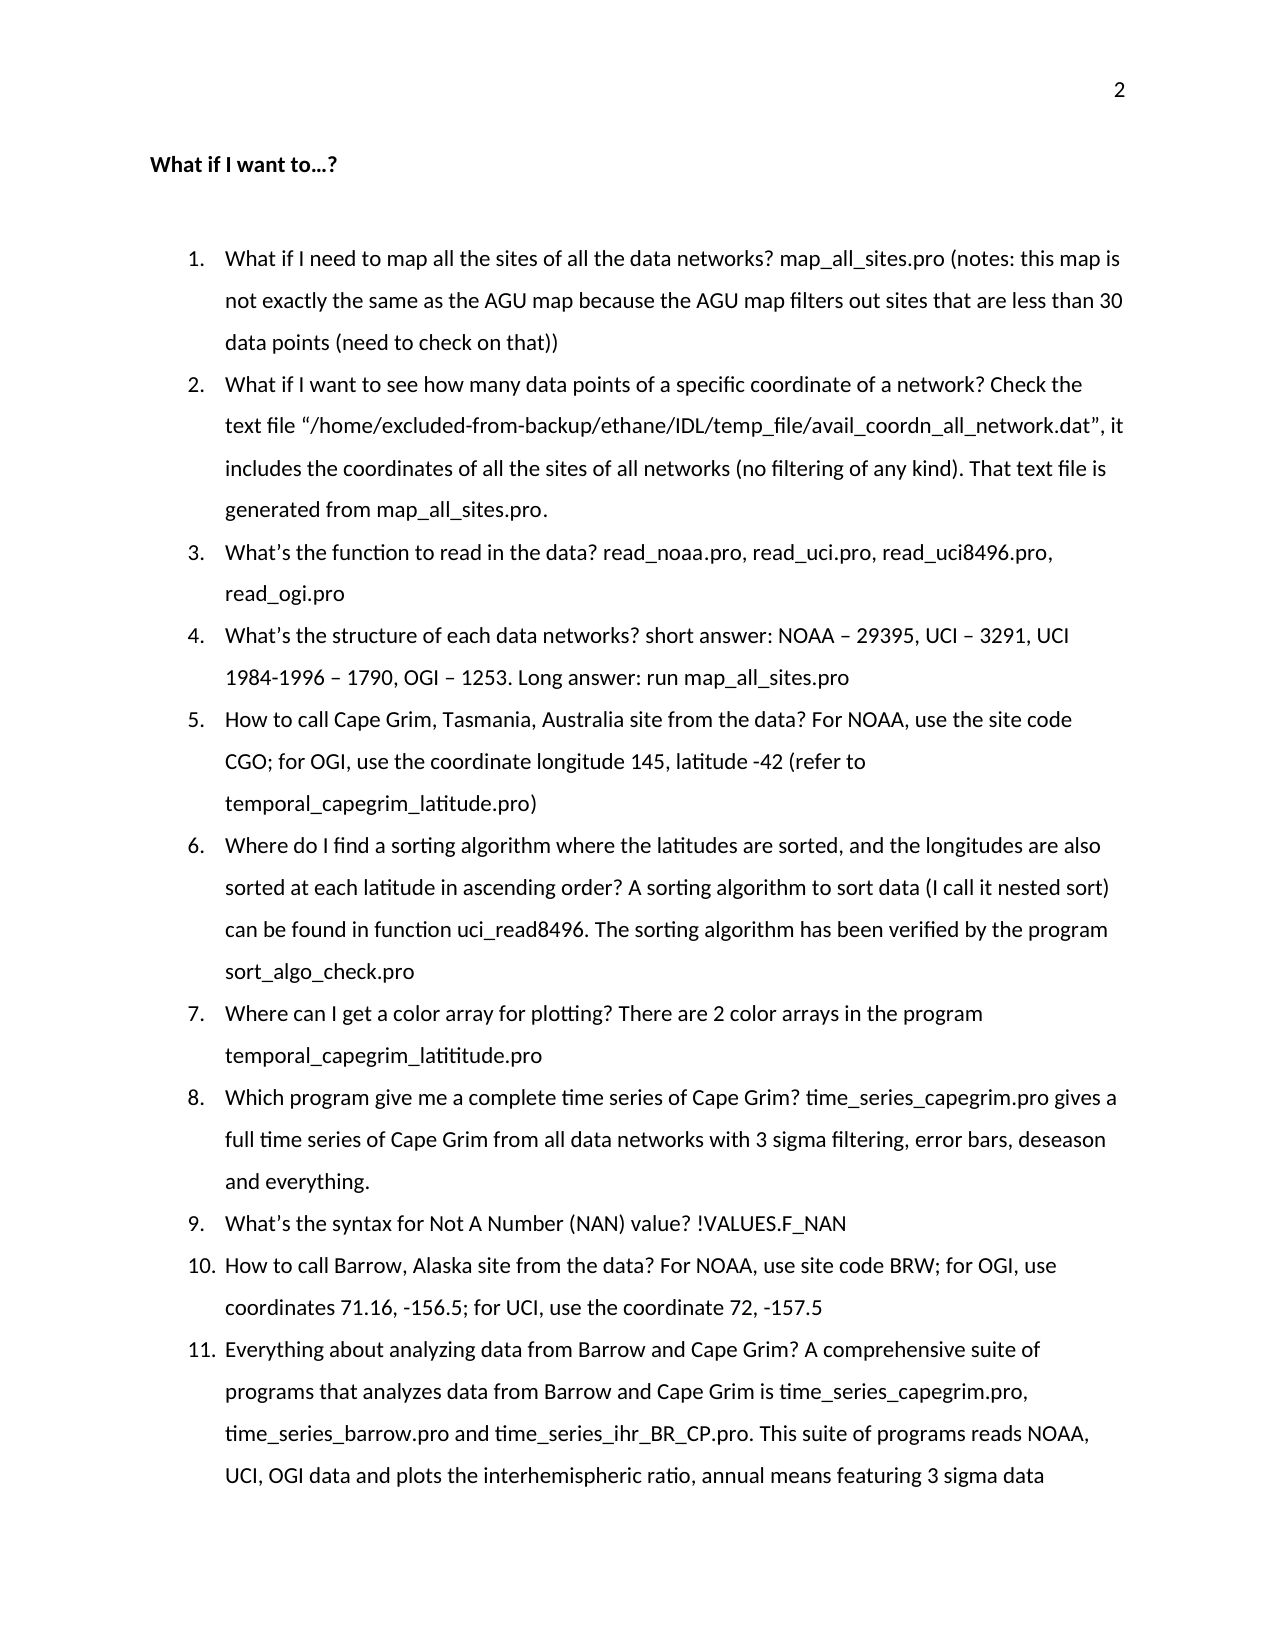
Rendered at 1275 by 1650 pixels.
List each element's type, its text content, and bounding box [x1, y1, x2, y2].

list What if I want to see how many data points of a specific coordinate of a network? Check the text file “/home/excluded-from-backup/ethane/IDL/temp_file/avail_coordn_all_network.dat”, it includes the coordinates of all the sites of all networks (no filtering of any kind). That text file is generated from map_all_sites.pro. [187, 370, 1125, 524]
list What’s the structure of each data networks? short answer: NOAA – 29395, UCI – 3291, UCI 1984-1996 – 1790, OGI – 1253. Long answer: run map_all_sites.pro [187, 622, 1125, 692]
list How to call Cape Grim, Tasmania, Australia site from the data? For NOAA, use the site code CGO; for OGI, use the coordinate longitude 145, latitude -42 (refer to temporal_capegrim_latitude.pro) [187, 706, 1125, 817]
list What’s the function to read in the data? read_noaa.pro, read_uci.pro, read_uci8496.pro, read_ogi.pro [187, 538, 1125, 608]
list Where do I find a sorting algorithm where the latitudes are sorted, and the longitudes are also sorted at each latitude in ascending order? A sorting algorithm to sort data (I call it nested sort) can be found in function uci_read8496. The sorting algorithm has been verified by the program sort_algo_check.pro [187, 831, 1125, 985]
list What if I need to map all the sites of all the data networks? map_all_sites.pro (notes: this map is not exactly the same as the AGU map because the AGU map filters out sites that are less than 30 data points (need to check on that)) [187, 244, 1125, 356]
list What’s the syntax for Not A Number (NAN) value? !VALUES.F_NAN [187, 1209, 1125, 1237]
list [187, 1335, 1125, 1489]
list Which program give me a complete time series of Cape Grim? time_series_capegrim.pro gives a full time series of Cape Grim from all data networks with 3 sigma filtering, error bars, deseason and everything. [187, 1083, 1125, 1195]
list How to call Barrow, Alaska site from the data? For NOAA, use site code BRW; for OGI, use coordinates 71.16, -156.5; for UCI, use the coordinate 72, -157.5 [187, 1251, 1125, 1321]
text What if I want to…? [150, 150, 1125, 178]
list Where can I get a color array for plotting? There are 2 color arrays in the program temporal_capegrim_latititude.pro [187, 999, 1125, 1069]
